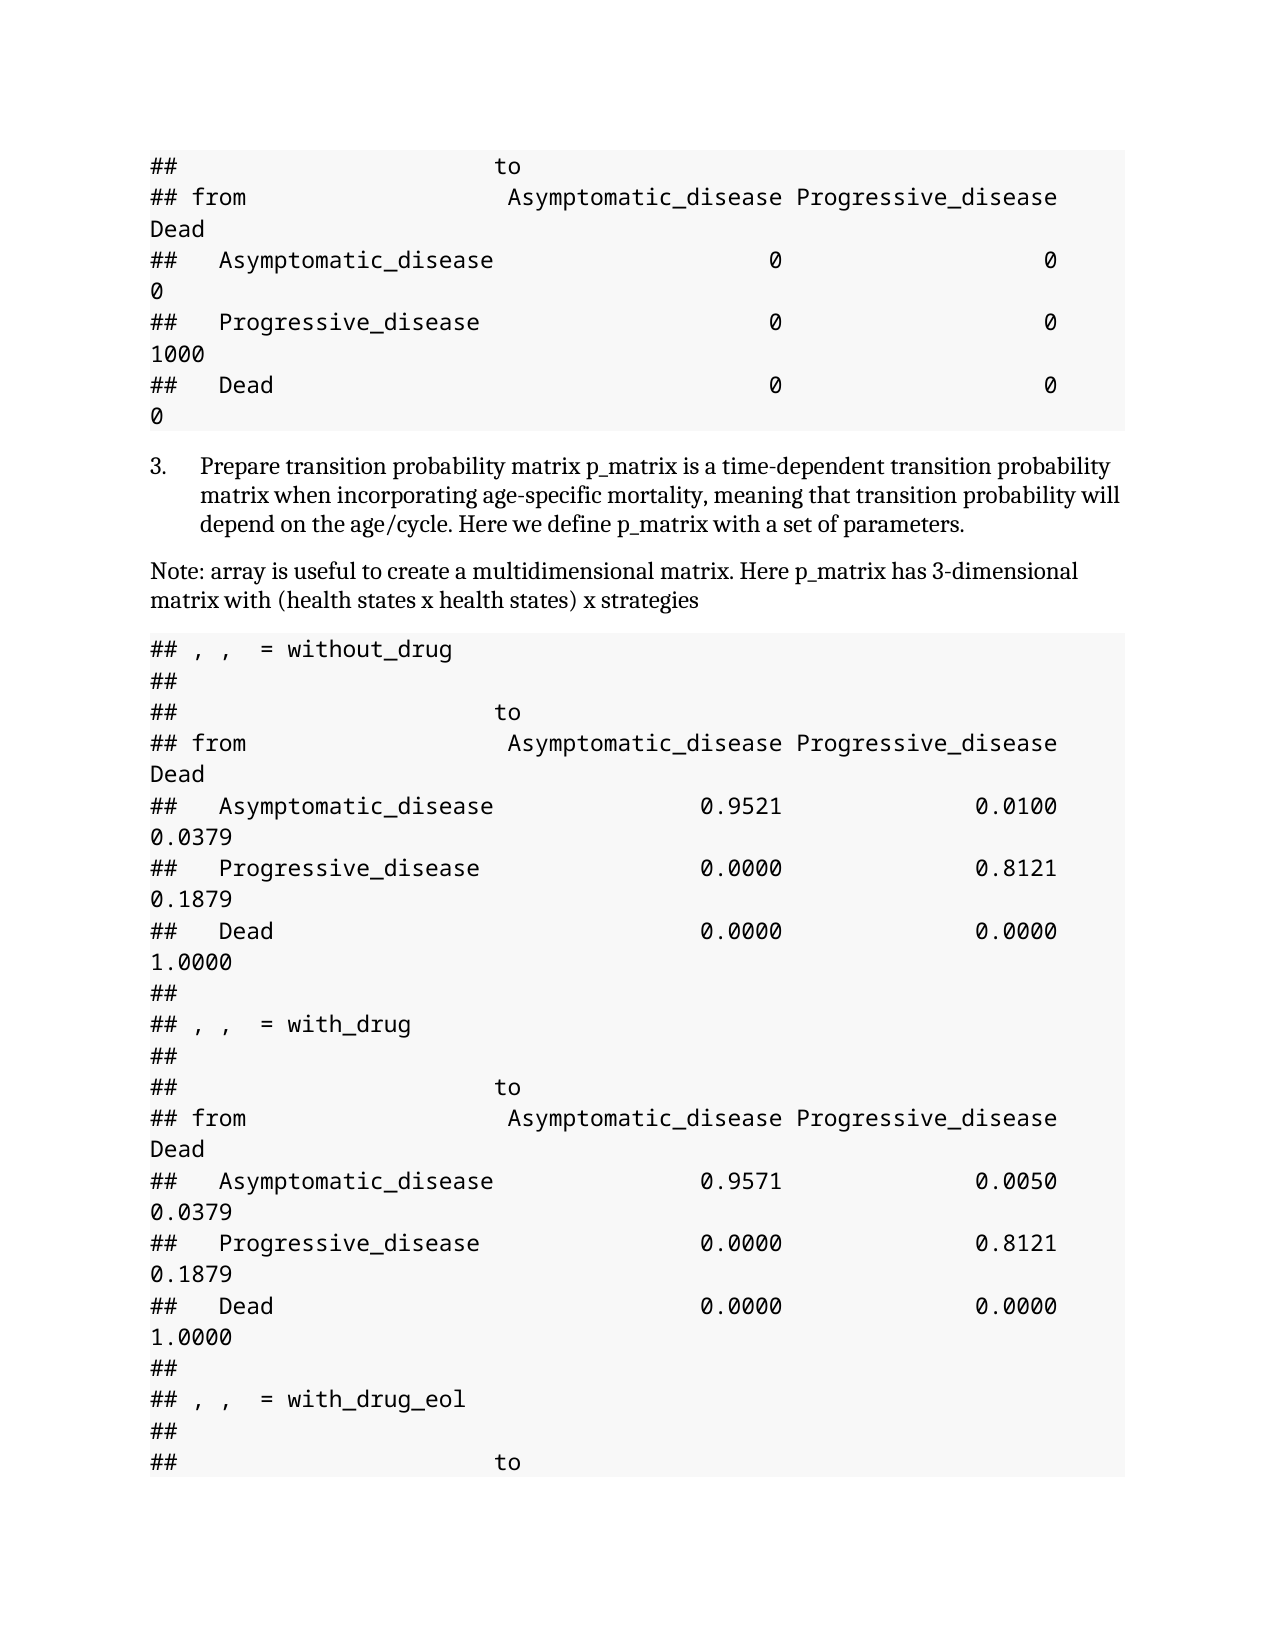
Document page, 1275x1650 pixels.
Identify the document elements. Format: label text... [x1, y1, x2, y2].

list Prepare transition probability matrix p_matrix is a time-dependent transition probability matrix when incorporating age-specific mortality, meaning that transition probability will depend on the age/cycle. Here we define p_matrix with a set of parameters. [150, 452, 1125, 538]
text Note: array is useful to create a multidimensional matrix. Here p_matrix has 3-dimensional matrix with (health states x health states) x strategies [150, 557, 1125, 614]
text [150, 633, 1125, 1477]
text ## to ## from Asymptomatic_disease Progressive_disease Dead ## Asymptomatic_disease 0 0 0 ## Progressive_disease 0 0 1000 ## Dead 0 0 0 [150, 150, 1125, 431]
